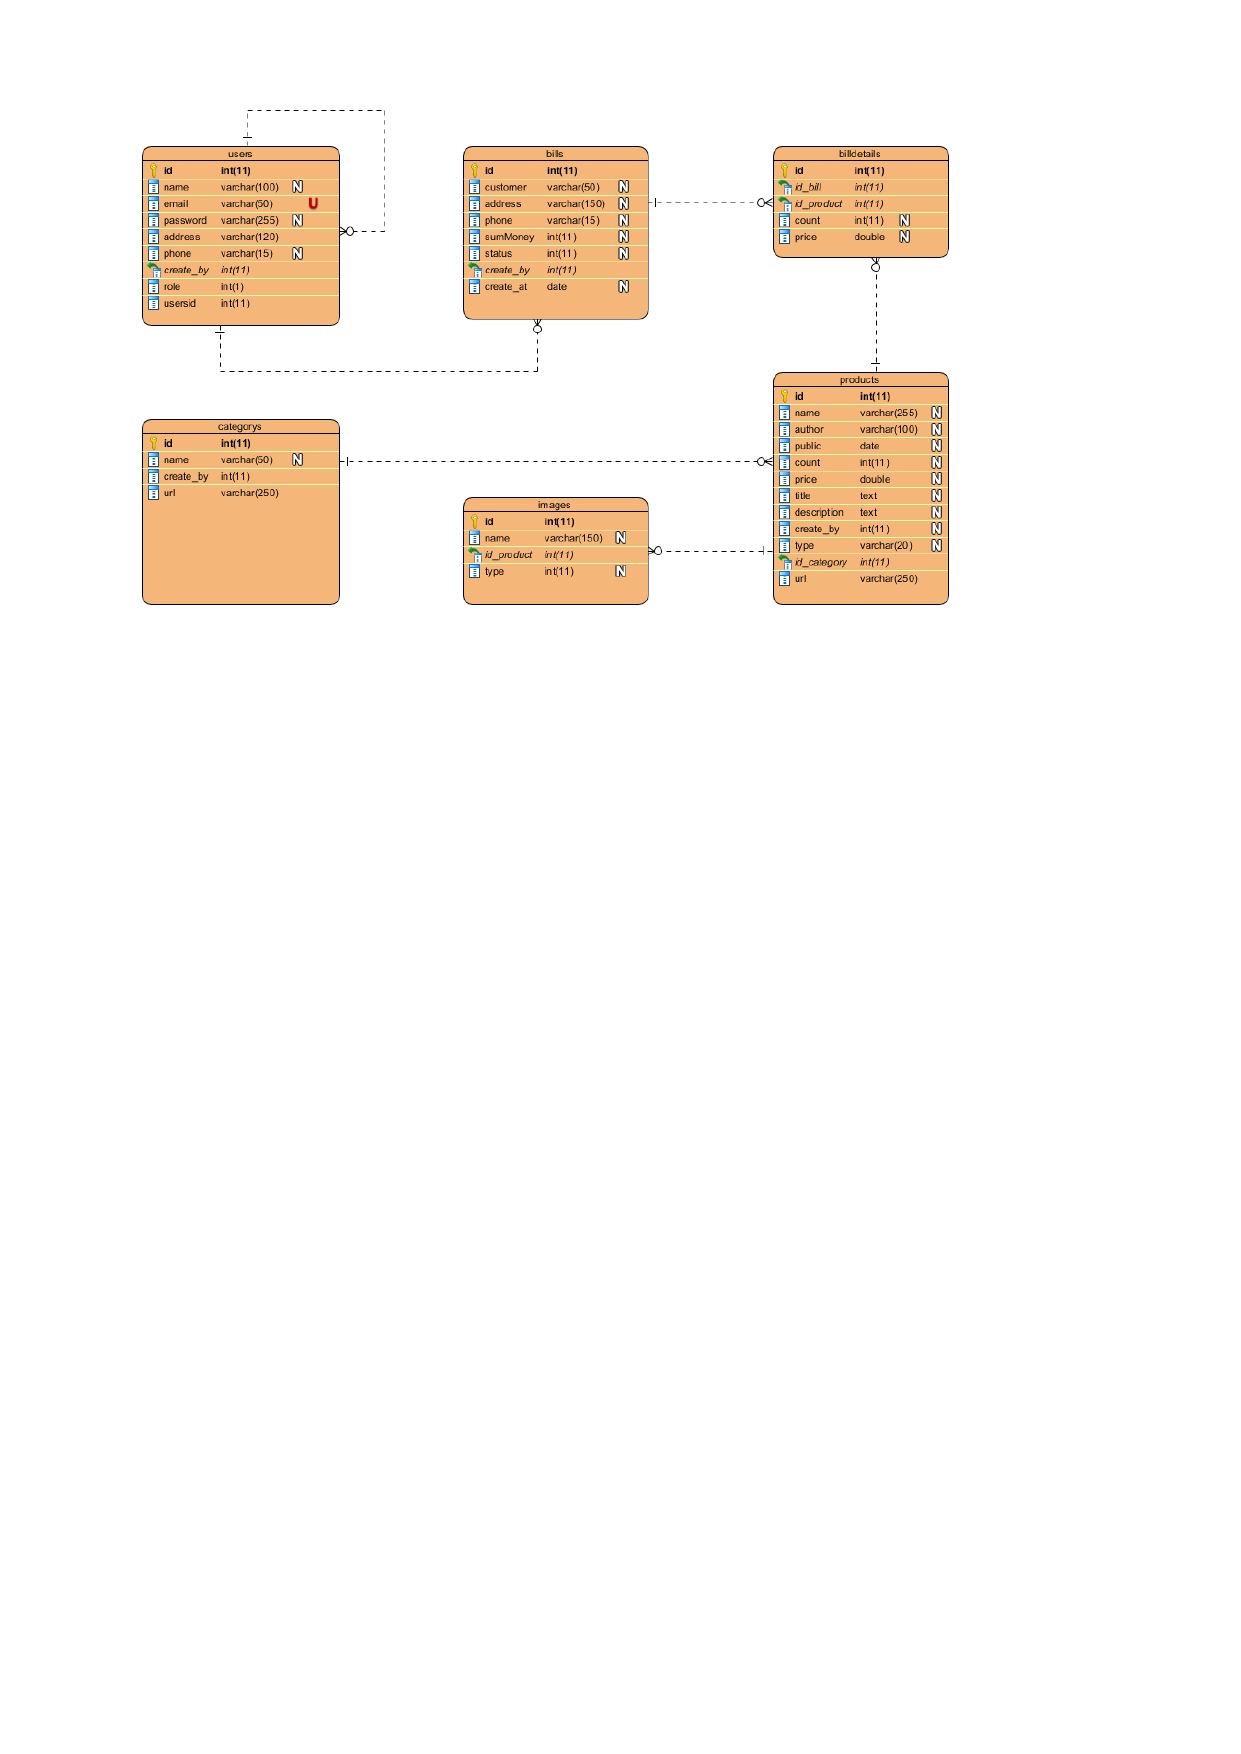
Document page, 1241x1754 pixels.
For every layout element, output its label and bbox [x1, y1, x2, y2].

picture [75, 75, 1016, 647]
